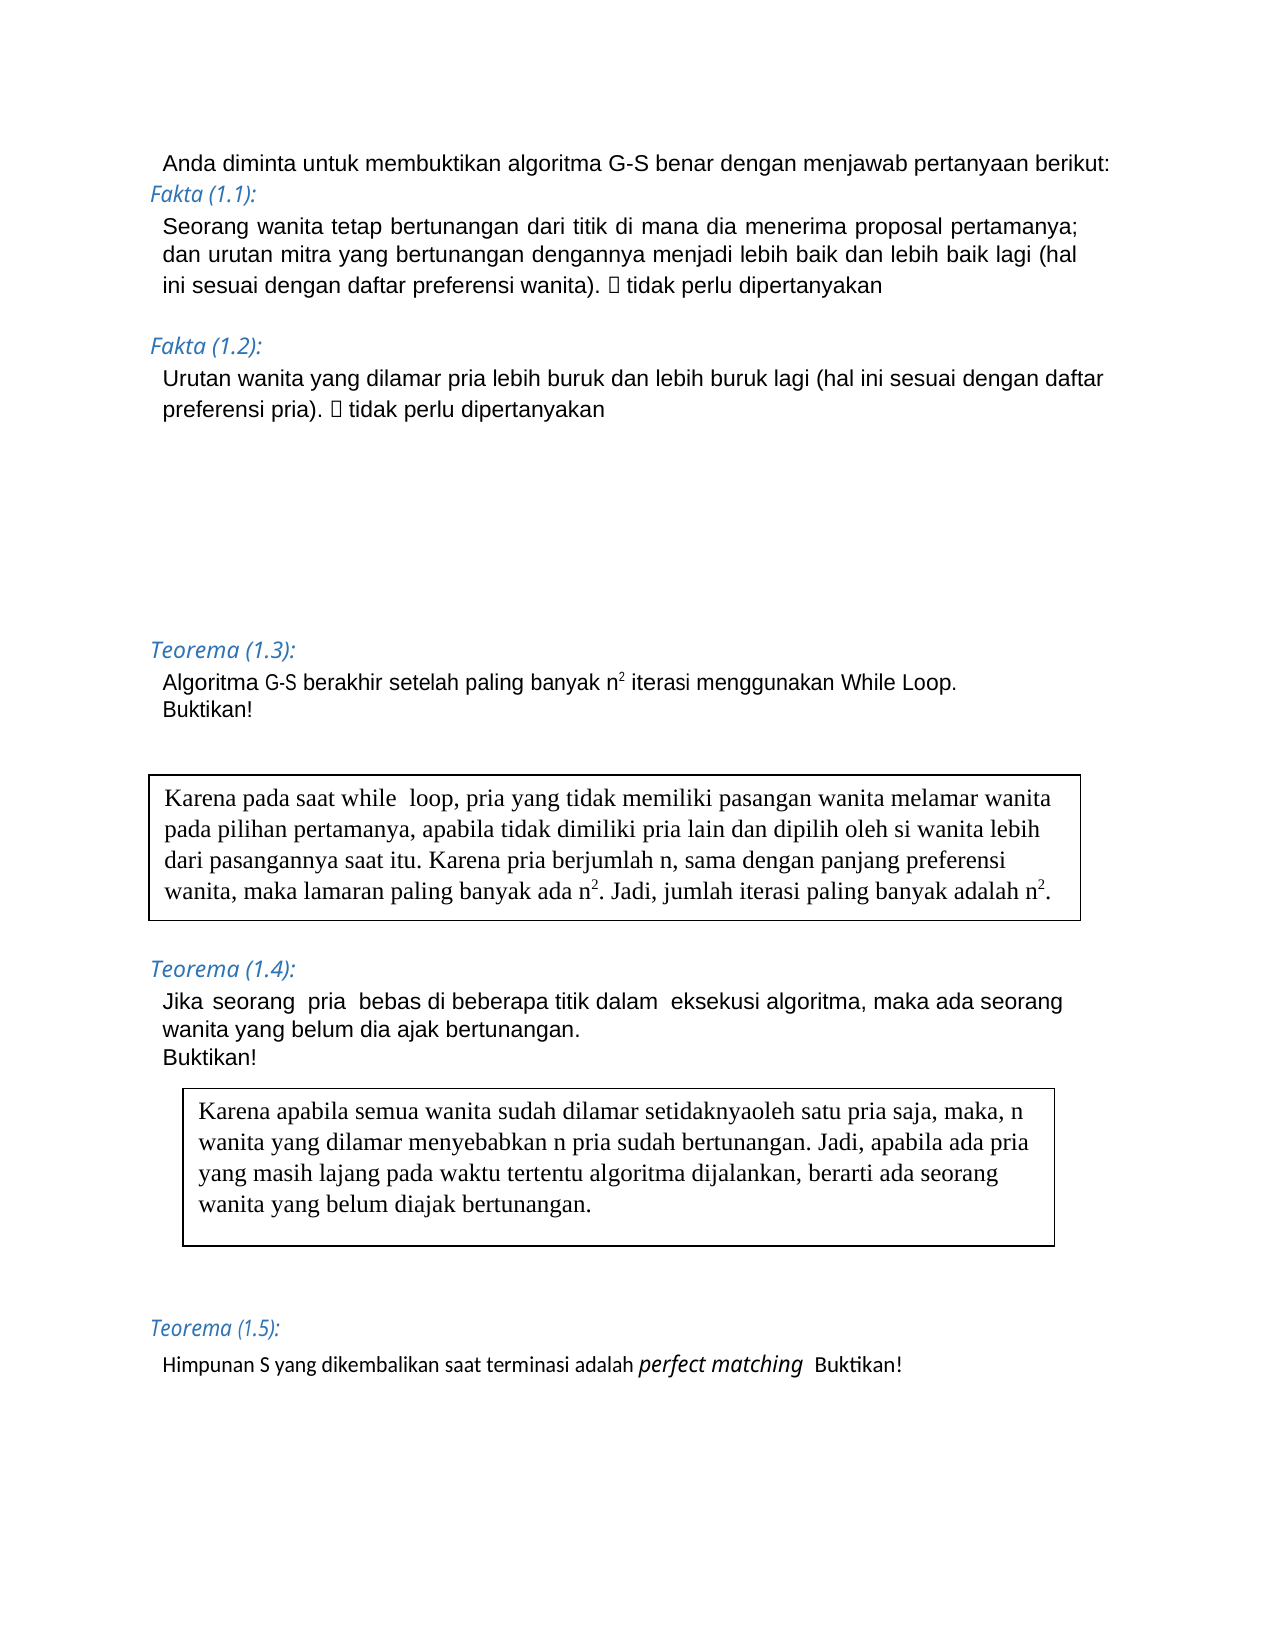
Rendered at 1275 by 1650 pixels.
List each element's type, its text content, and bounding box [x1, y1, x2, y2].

text Buktikan! [162, 1043, 1125, 1070]
subtitle Teorema (1.3): [150, 634, 1125, 665]
text Himpunan S yang dikembalikan saat terminasi adalah perfect matching Buktikan! [162, 1348, 940, 1379]
text Algoritma G-S berakhir setelah paling banyak n2 iterasi menggunakan While Loop. Buktikan! [162, 669, 1042, 723]
text Urutan wanita yang dilamar pria lebih buruk dan lebih buruk lagi (hal ini sesuai dengan daftar preferensi pria).  tidak perlu dipertanyakan [162, 365, 1125, 424]
subtitle Fakta (1.2): [150, 330, 1125, 361]
text Seorang wanita tetap bertunangan dari titik di mana dia menerima proposal pertamanya; dan urutan mitra yang bertunangan dengannya menjadi lebih baik dan lebih baik lagi (hal ini sesuai dengan daftar preferensi wanita).  tidak perlu dipertanyakan [162, 213, 1078, 300]
subtitle Fakta (1.1): [150, 178, 1125, 209]
text Jika seorang pria bebas di beberapa titik dalam eksekusi algoritma, maka ada seorang wanita yang belum dia ajak bertunangan. [162, 988, 1067, 1042]
text Anda diminta untuk membuktikan algoritma G-S benar dengan menjawab pertanyaan berikut: [162, 150, 1125, 176]
subtitle Teorema (1.5): [150, 1312, 1125, 1343]
subtitle Teorema (1.4): [150, 764, 1125, 984]
